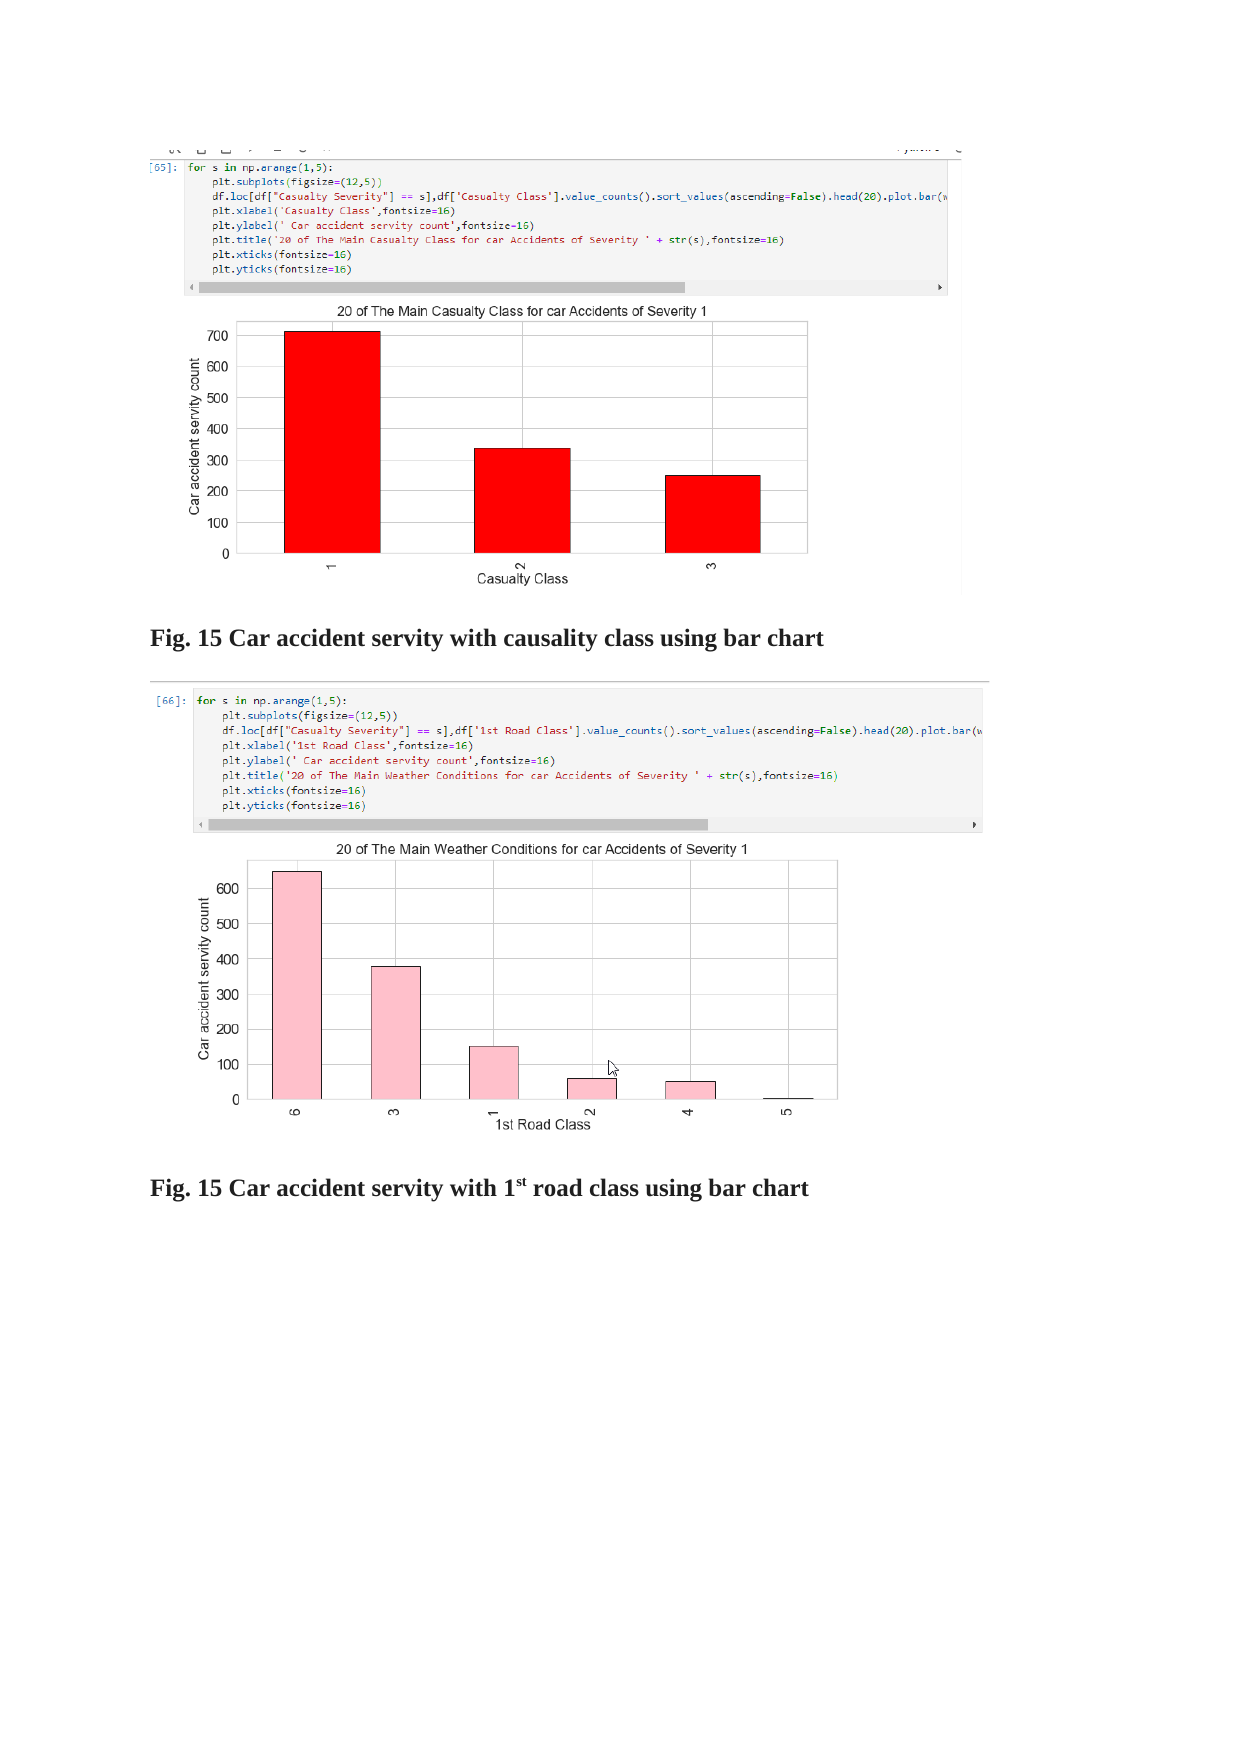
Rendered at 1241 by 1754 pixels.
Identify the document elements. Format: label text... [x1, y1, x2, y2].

text Fig. 15 Car accident servity with causality class using bar chart [150, 623, 1090, 652]
picture [150, 150, 962, 595]
picture [150, 681, 990, 1144]
text Fig. 15 Car accident servity with 1st road class using bar chart [150, 1173, 1090, 1202]
